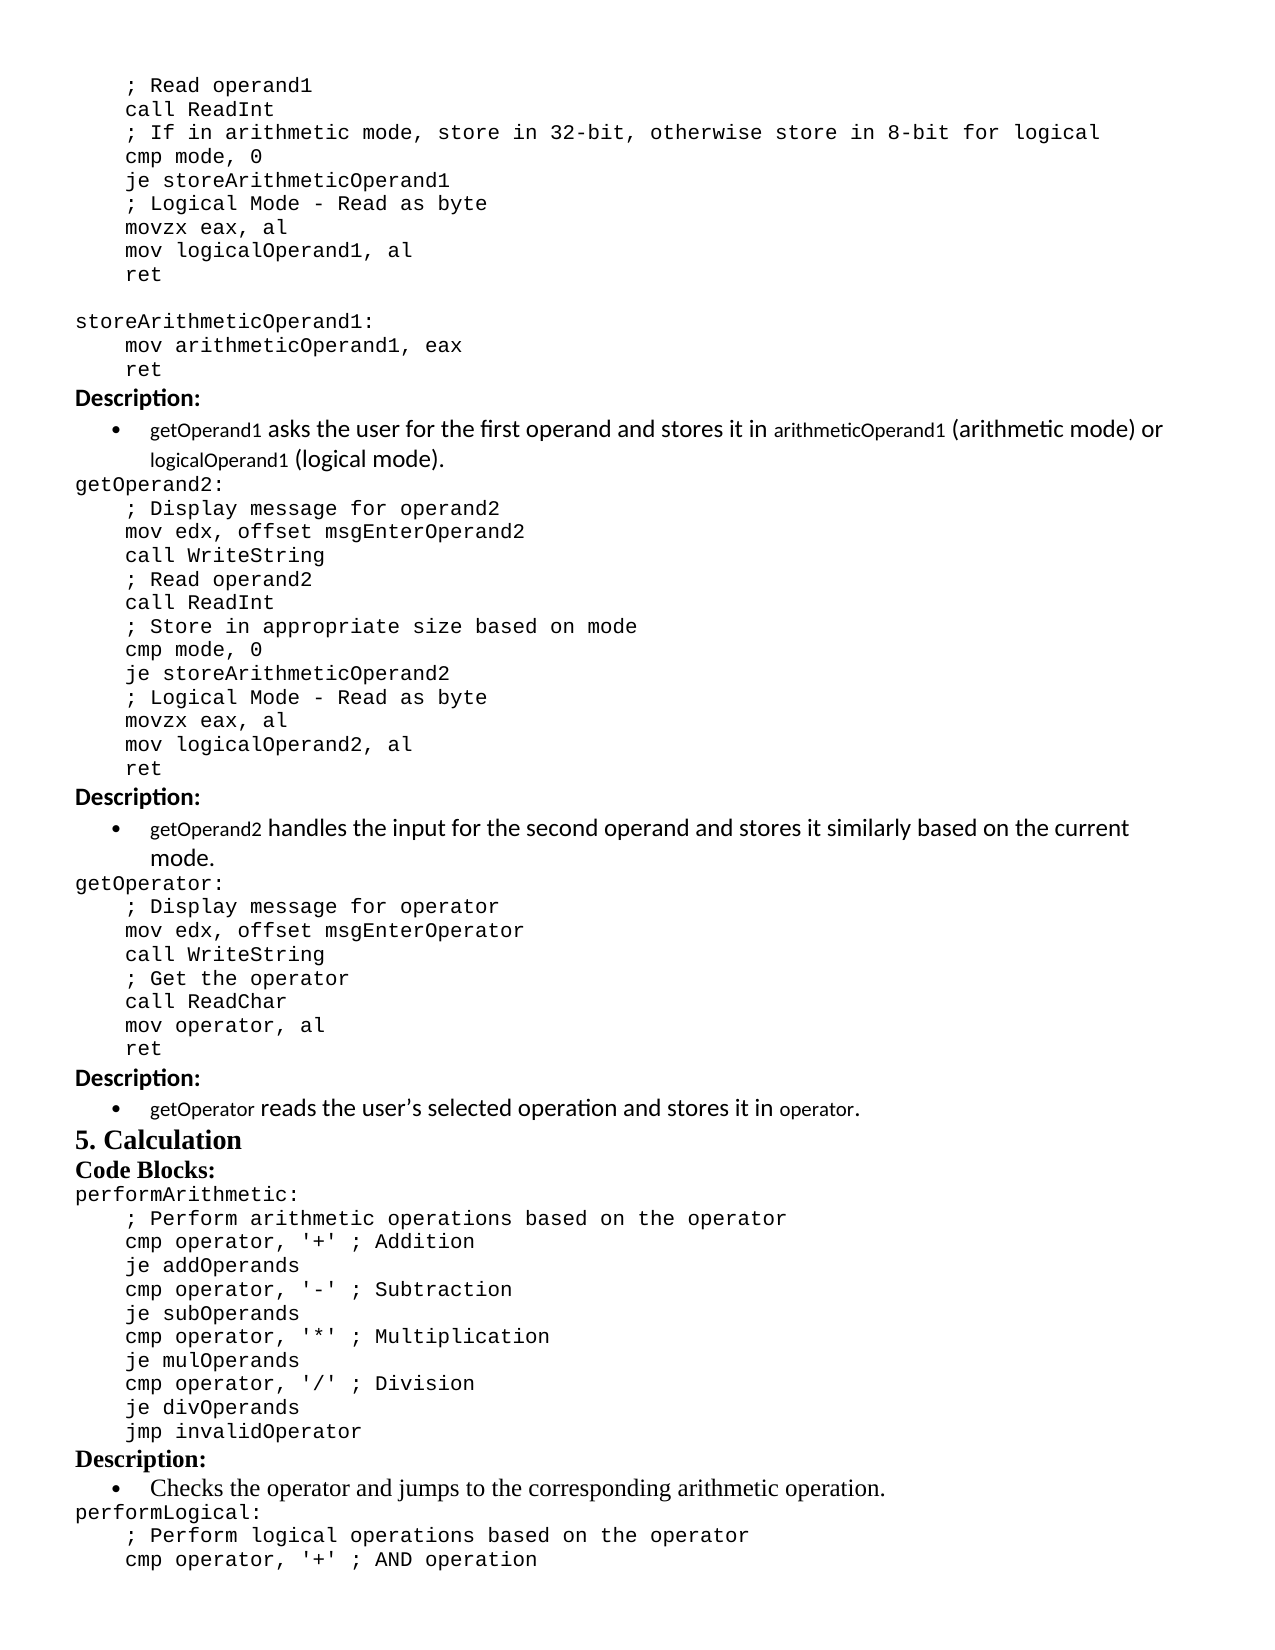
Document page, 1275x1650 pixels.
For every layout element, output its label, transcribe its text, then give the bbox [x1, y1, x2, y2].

text je addOperands [75, 1255, 1200, 1279]
text movzx eax, al [75, 710, 1200, 734]
text getOperator: [75, 873, 1200, 897]
text movzx eax, al [75, 217, 1200, 241]
text getOperand2: [75, 474, 1200, 498]
text Description: [75, 1062, 1200, 1093]
text cmp operator, '+' ; AND operation [75, 1549, 1200, 1573]
text mov logicalOperand2, al [75, 734, 1200, 758]
text jmp invalidOperator [75, 1421, 1200, 1444]
text cmp mode, 0 [75, 639, 1200, 663]
text call ReadChar [75, 991, 1200, 1015]
text call ReadInt [75, 592, 1200, 616]
text call ReadInt [75, 99, 1200, 122]
text je storeArithmeticOperand2 [75, 663, 1200, 687]
text ; Get the operator [75, 967, 1200, 991]
text mov edx, offset msgEnterOperand2 [75, 521, 1200, 545]
text je divOperands [75, 1397, 1200, 1421]
text mov edx, offset msgEnterOperator [75, 920, 1200, 944]
text ; If in arithmetic mode, store in 32-bit, otherwise store in 8-bit for logical [75, 122, 1200, 146]
text ; Read operand2 [75, 568, 1200, 592]
text 5. Calculation [75, 1123, 1200, 1156]
list getOperand2 handles the input for the second operand and stores it similarly based on the current mode. [112, 812, 1200, 873]
list Checks the operator and jumps to the corresponding arithmetic operation. [112, 1473, 1200, 1502]
text ; Logical Mode - Read as byte [75, 193, 1200, 217]
text ; Perform arithmetic operations based on the operator [75, 1208, 1200, 1232]
text Description: [75, 1444, 1200, 1473]
list getOperator reads the user’s selected operation and stores it in operator. [112, 1093, 1200, 1123]
text je storeArithmeticOperand1 [75, 169, 1200, 193]
list getOperand1 asks the user for the first operand and stores it in arithmeticOperand1 (arithmetic mode) or logicalOperand1 (logical mode). [112, 413, 1200, 474]
text cmp operator, '*' ; Multiplication [75, 1326, 1200, 1350]
text ; Read operand1 [75, 75, 1200, 99]
text cmp mode, 0 [75, 146, 1200, 169]
text ; Store in appropriate size based on mode [75, 616, 1200, 639]
text Description: [75, 382, 1200, 413]
text je subOperands [75, 1302, 1200, 1326]
text mov arithmeticOperand1, eax [75, 335, 1200, 359]
text Code Blocks: [75, 1156, 1200, 1184]
text je mulOperands [75, 1350, 1200, 1373]
text cmp operator, '+' ; Addition [75, 1232, 1200, 1255]
text ; Display message for operand2 [75, 498, 1200, 521]
text ret [75, 758, 1200, 781]
text ret [75, 264, 1200, 288]
text Description: [75, 781, 1200, 812]
text performArithmetic: [75, 1184, 1200, 1208]
text mov logicalOperand1, al [75, 241, 1200, 264]
text mov operator, al [75, 1015, 1200, 1038]
text ; Logical Mode - Read as byte [75, 687, 1200, 710]
text ret [75, 1038, 1200, 1062]
text ret [75, 359, 1200, 382]
text cmp operator, '-' ; Subtraction [75, 1279, 1200, 1302]
text ; Perform logical operations based on the operator [75, 1526, 1200, 1549]
text call WriteString [75, 545, 1200, 568]
text storeArithmeticOperand1: [75, 311, 1200, 335]
text performLogical: [75, 1502, 1200, 1526]
text call WriteString [75, 944, 1200, 967]
text ; Display message for operator [75, 897, 1200, 920]
text cmp operator, '/' ; Division [75, 1373, 1200, 1397]
